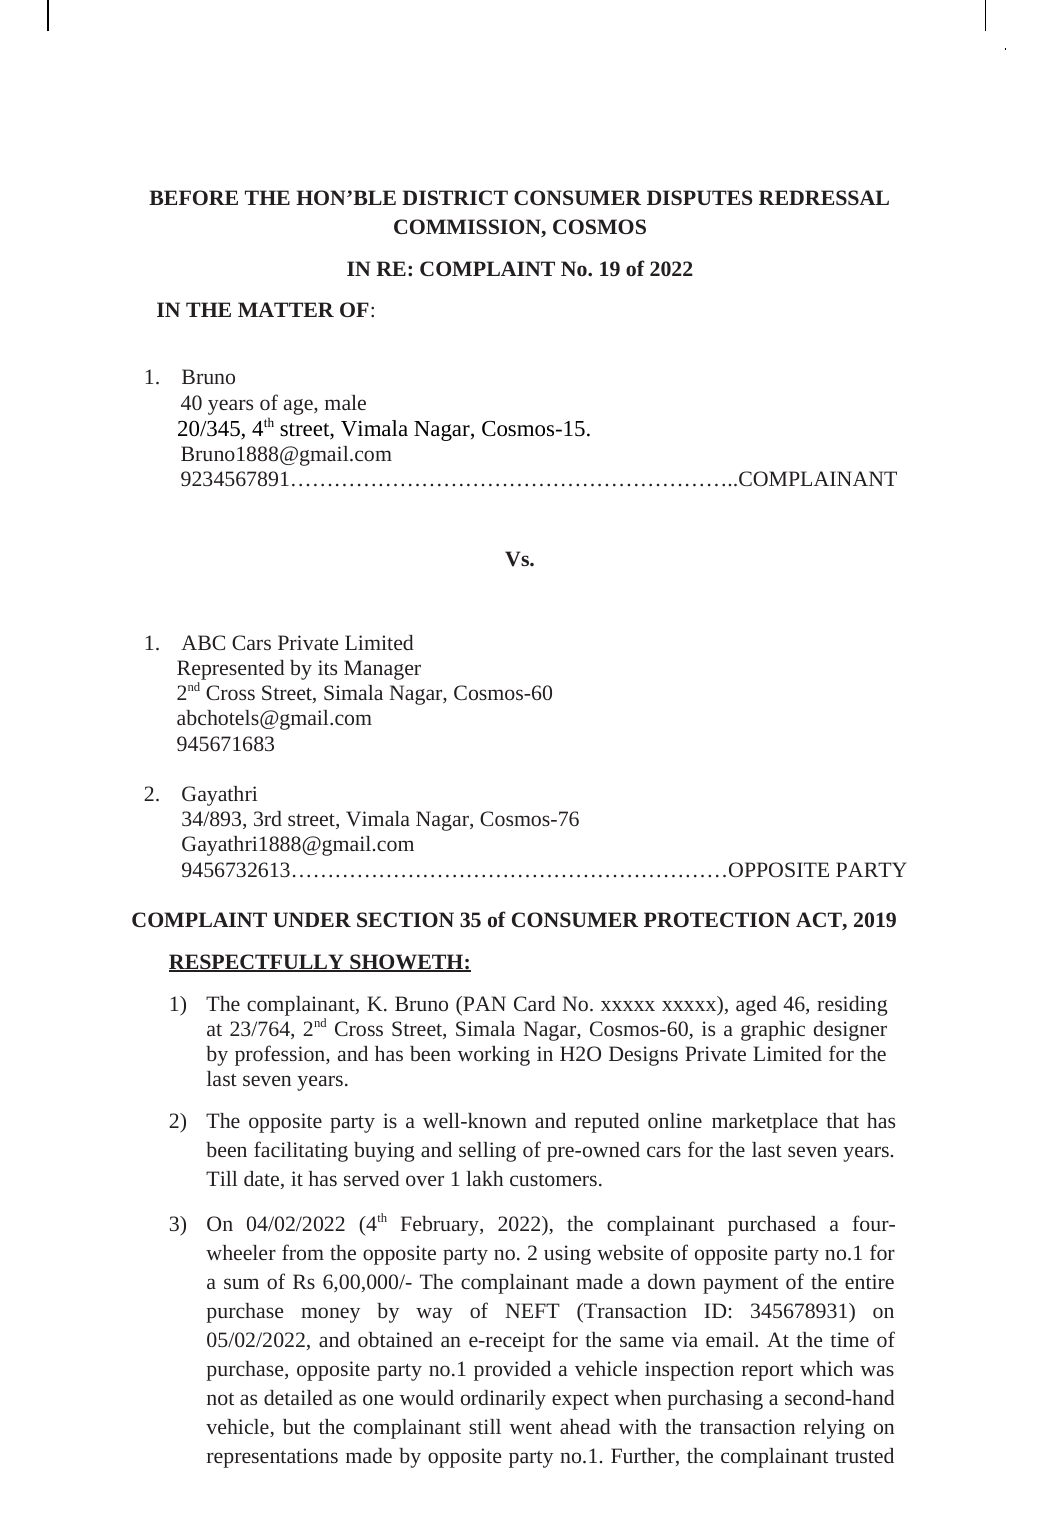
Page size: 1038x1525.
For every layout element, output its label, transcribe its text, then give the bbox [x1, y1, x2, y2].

list The complainant, K. Bruno (PAN Card No. xxxxx xxxxx), aged 46, residing at 23/764, 2nd Cross Street, Simala Nagar, Cosmos-60, is a graphic designer by profession, and has been working in H2O Designs Private Limited for the last seven years. [169, 991, 888, 1091]
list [169, 1211, 896, 1468]
list Gayathri [144, 781, 908, 806]
text Bruno1888@gmail.com [131, 441, 908, 466]
text 945671683 [144, 731, 908, 756]
list ABC Cars Private Limited [144, 630, 908, 655]
text COMPLAINT UNDER SECTION 35 of CONSUMER PROTECTION ACT, 2019 [131, 907, 908, 932]
list Bruno [144, 364, 908, 389]
text Represented by its Manager [144, 655, 908, 680]
subtitle Vs. [239, 546, 801, 571]
text 9456732613……………………………………………………OPPOSITE PARTY [181, 857, 908, 882]
subtitle IN THE MATTER OF: [144, 297, 908, 322]
text 34/893, 3rd street, Vimala Nagar, Cosmos-76 [181, 806, 908, 831]
text 2nd Cross Street, Simala Nagar, Cosmos-60 [144, 680, 908, 705]
text 40 years of age, male [131, 389, 908, 415]
text abchotels@gmail.com [144, 705, 908, 731]
text 9234567891……………………………………………………..COMPLAINANT [131, 466, 908, 491]
text BEFORE THE HON’BLE DISTRICT CONSUMER DISPUTES REDRESSAL COMMISSION, COSMOS [142, 185, 898, 239]
subtitle RESPECTFULLY SHOWETH: [169, 949, 908, 974]
text Gayathri1888@gmail.com [181, 831, 908, 857]
list The opposite party is a well-known and reputed online marketplace that has been facilitating buying and selling of pre-owned cars for the last seven years. Till date, it has served over 1 lakh customers. [169, 1108, 896, 1191]
text IN RE: COMPLAINT No. 19 of 2022 [239, 256, 801, 281]
text 20/345, 4th street, Vimala Nagar, Cosmos-15. [131, 415, 908, 441]
